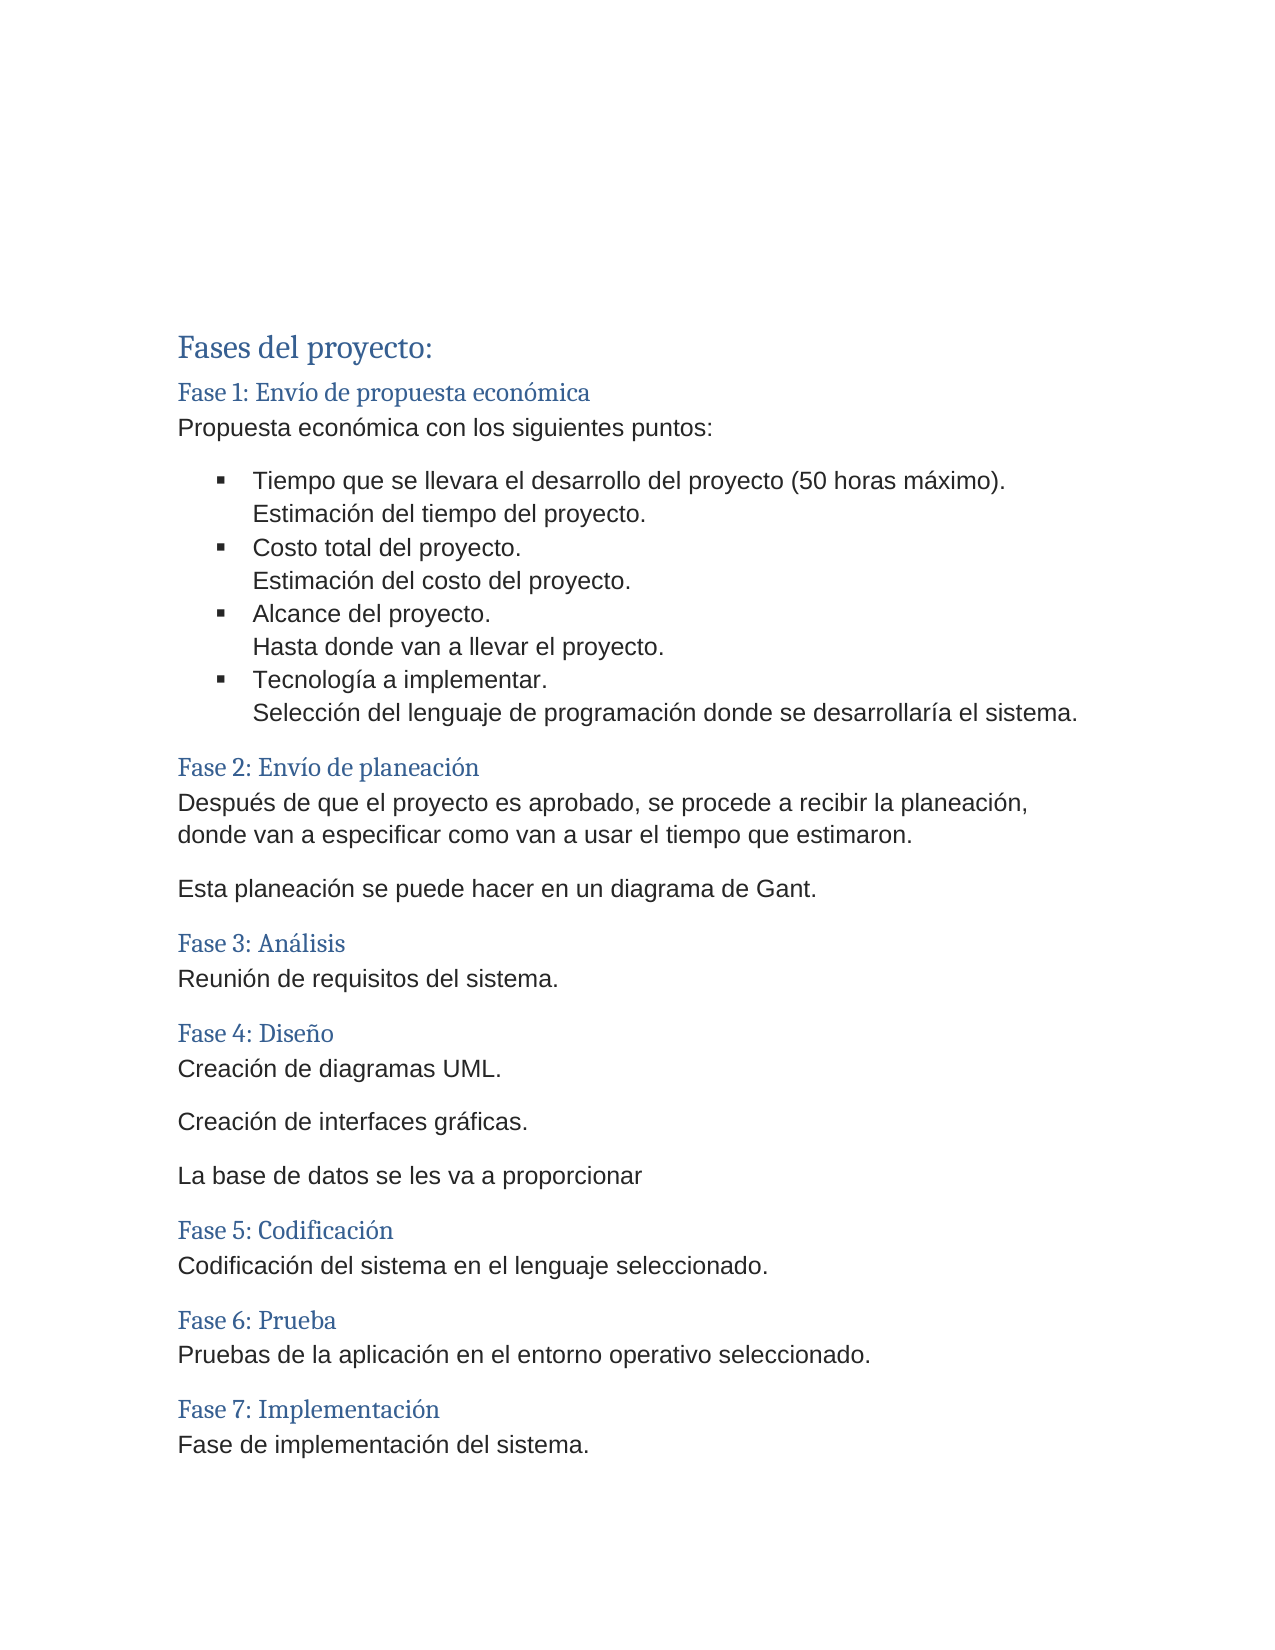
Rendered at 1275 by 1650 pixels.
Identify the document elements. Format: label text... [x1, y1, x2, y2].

subtitle Fase 1: Envío de propuesta económica [177, 377, 1098, 408]
list Selección del lenguaje de programación donde se desarrollaría el sistema. [252, 698, 1098, 727]
text Esta planeación se puede hacer en un diagrama de Gant. [177, 874, 1098, 903]
subtitle Fase 6: Prueba [177, 1305, 1098, 1336]
list Costo total del proyecto. [215, 532, 1098, 561]
list Tiempo que se llevara el desarrollo del proyecto (50 horas máximo). [215, 466, 1098, 495]
subtitle Fases del proyecto: [177, 328, 1098, 367]
text Pruebas de la aplicación en el entorno operativo seleccionado. [177, 1340, 1098, 1369]
subtitle Fase 3: Análisis [177, 928, 1098, 959]
text Después de que el proyecto es aprobado, se procede a recibir la planeación, donde van a especificar como van a usar el tiempo que estimaron. [177, 787, 1098, 849]
text Creación de diagramas UML. [177, 1053, 1098, 1082]
list Alcance del proyecto. [215, 599, 1098, 627]
text Propuesta económica con los siguientes puntos: [177, 412, 1098, 441]
list Hasta donde van a llevar el proyecto. [252, 632, 1098, 661]
text La base de datos se les va a proporcionar [177, 1161, 1098, 1190]
subtitle Fase 7: Implementación [177, 1394, 1098, 1425]
subtitle Fase 2: Envío de planeación [177, 752, 1098, 783]
list Estimación del costo del proyecto. [252, 566, 1098, 594]
list Tecnología a implementar. [215, 665, 1098, 694]
text Creación de interfaces gráficas. [177, 1107, 1098, 1136]
list Estimación del tiempo del proyecto. [252, 499, 1098, 528]
text Codificación del sistema en el lenguaje seleccionado. [177, 1251, 1098, 1279]
subtitle Fase 5: Codificación [177, 1215, 1098, 1246]
subtitle Fase 4: Diseño [177, 1018, 1098, 1049]
text Fase de implementación del sistema. [177, 1430, 1098, 1459]
text Reunión de requisitos del sistema. [177, 964, 1098, 993]
